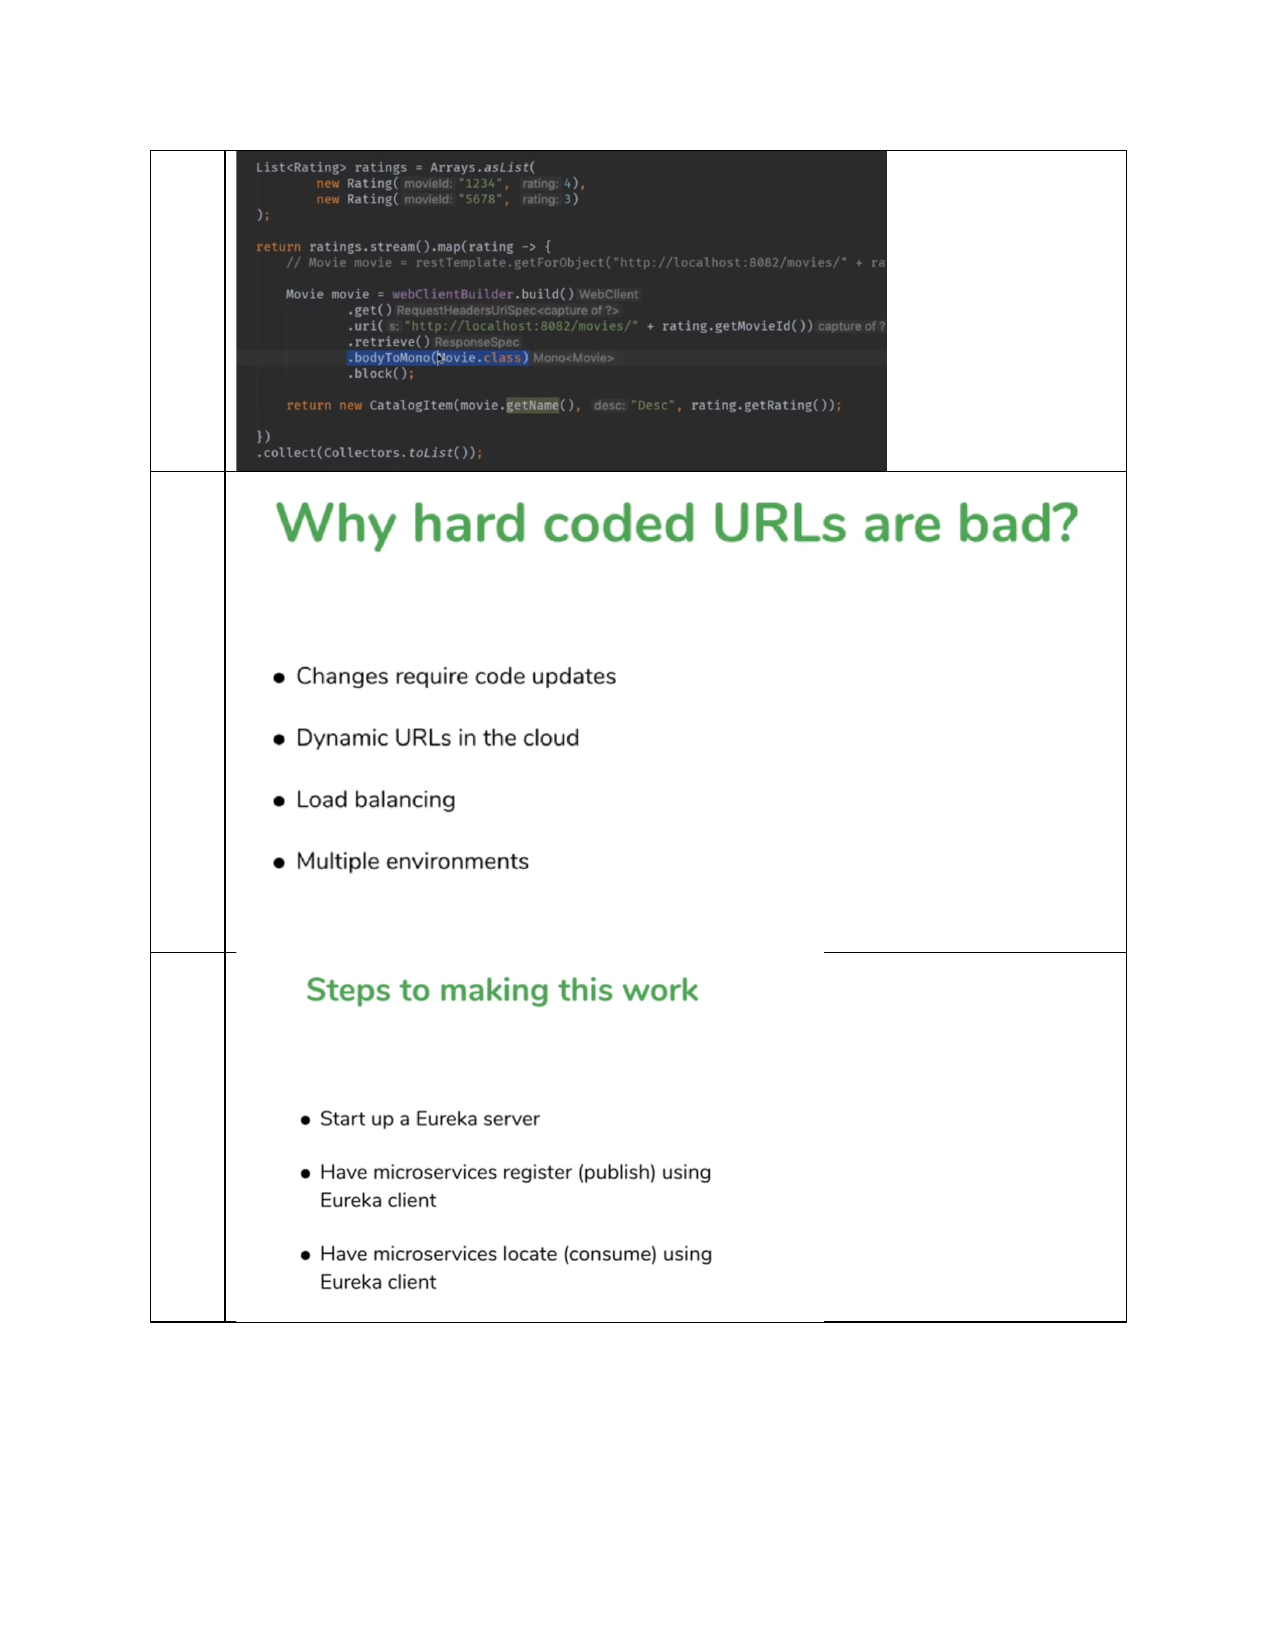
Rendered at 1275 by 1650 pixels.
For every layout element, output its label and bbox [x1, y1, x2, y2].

table_cell [226, 151, 236, 471]
table_cell [887, 151, 1126, 471]
table_cell [151, 151, 224, 471]
table_cell [151, 472, 224, 952]
table_cell [1115, 472, 1126, 952]
picture [236, 472, 1115, 1322]
table_cell [226, 472, 236, 952]
picture [236, 151, 887, 471]
table_cell [825, 953, 1126, 1321]
table_cell [151, 953, 224, 1321]
table_cell [226, 953, 236, 1321]
